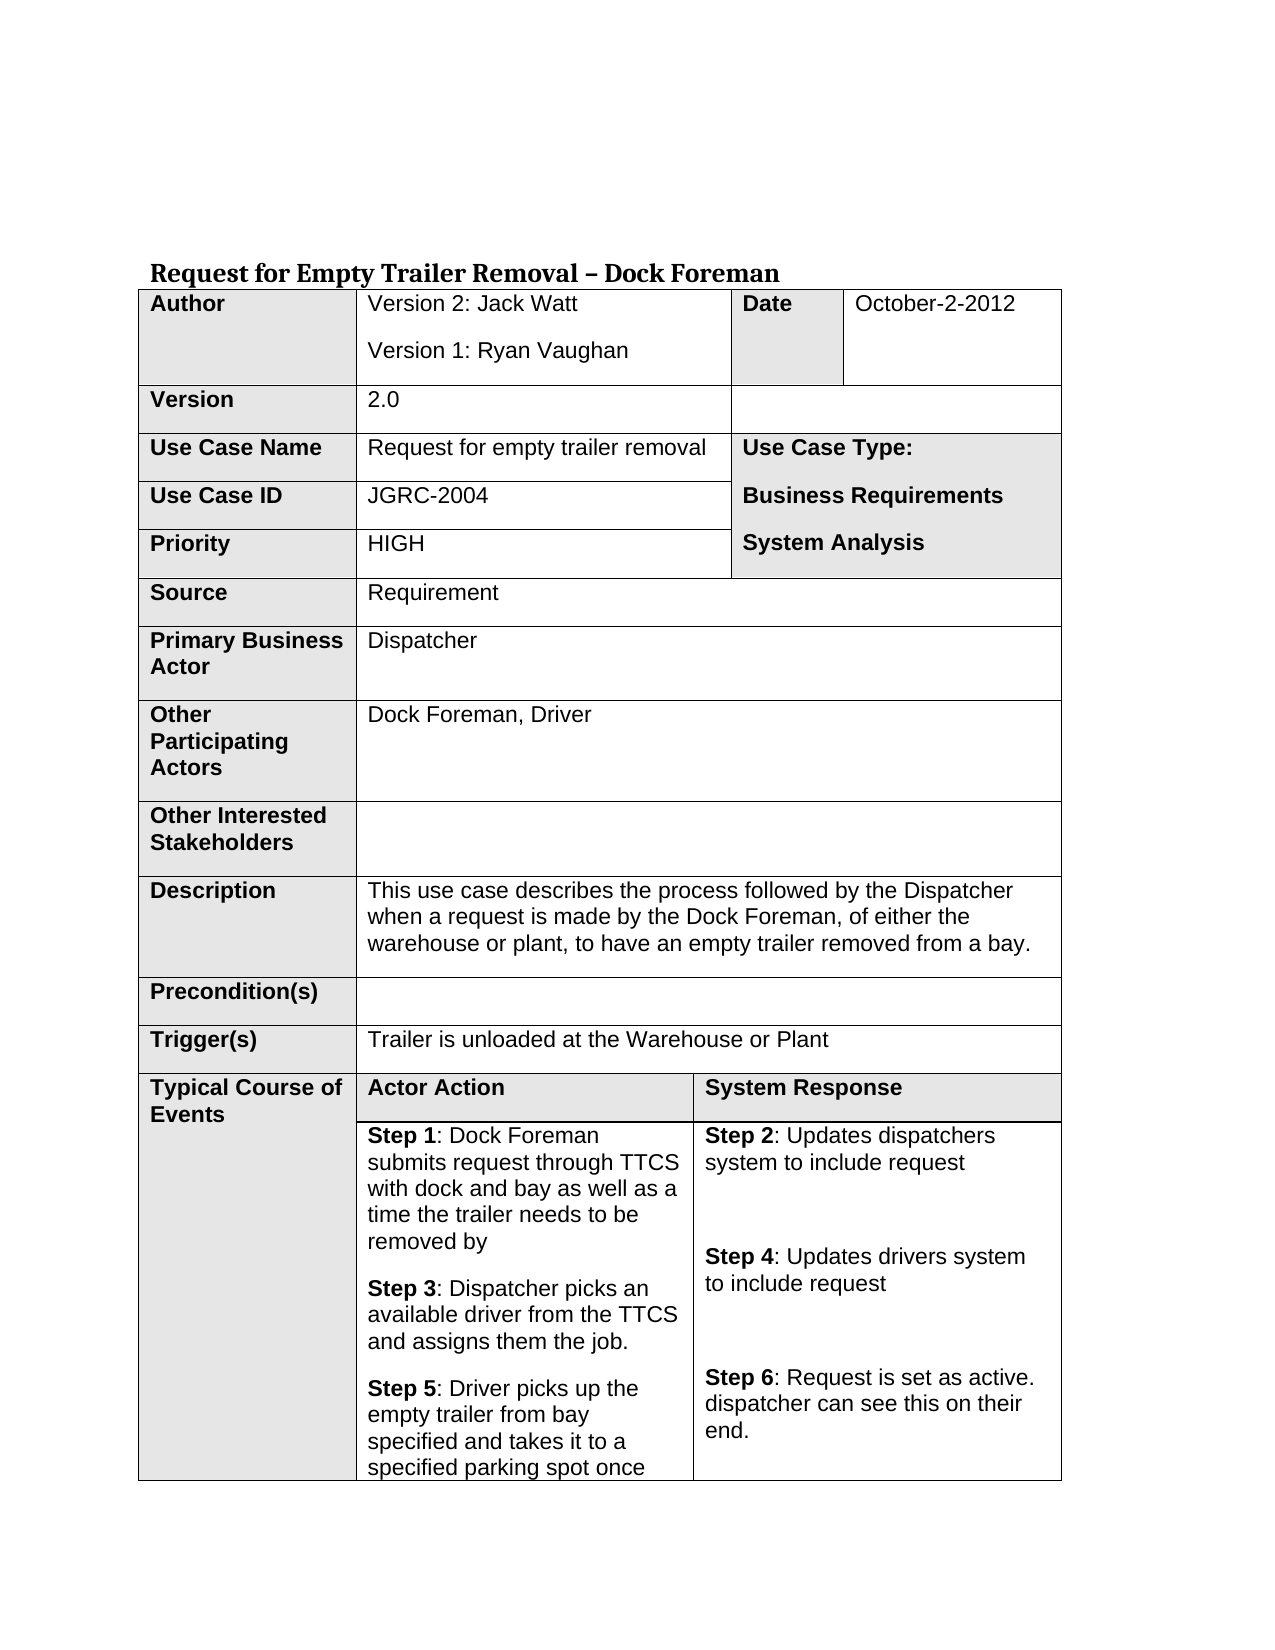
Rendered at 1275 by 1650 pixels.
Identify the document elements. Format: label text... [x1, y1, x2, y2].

table_cell 2.0 [357, 386, 731, 433]
table_cell Other Interested Stakeholders [139, 802, 356, 876]
table_header October-2-2012 [844, 290, 1061, 384]
table_cell [357, 978, 1061, 1025]
table_cell Requirement [357, 579, 1061, 626]
table_cell Typical Course of Events [139, 1074, 356, 1480]
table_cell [694, 1123, 1061, 1480]
table_cell Version [139, 386, 356, 433]
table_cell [357, 1123, 693, 1480]
table_cell System Response [694, 1074, 1061, 1121]
table_cell Dock Foreman, Driver [357, 701, 1061, 801]
table_cell Description [139, 877, 356, 977]
table_cell HIGH [357, 530, 731, 577]
table_cell This use case describes the process followed by the Dispatcher when a request is made by the Dock Foreman, of either the warehouse or plant, to have an empty trailer removed from a bay. [357, 877, 1061, 977]
table_cell [732, 386, 1061, 433]
table_cell Trailer is unloaded at the Warehouse or Plant [357, 1026, 1061, 1073]
table_header Author [139, 290, 356, 384]
table_cell Trigger(s) [139, 1026, 356, 1073]
subtitle Request for Empty Trailer Removal – Dock Foreman [150, 258, 1125, 289]
table_cell Source [139, 579, 356, 626]
table_cell Request for empty trailer removal [357, 434, 731, 481]
table_cell [357, 802, 1061, 876]
table_header Date [732, 290, 843, 384]
table_cell Primary Business Actor [139, 627, 356, 700]
table_cell Use Case ID [139, 482, 356, 529]
table_cell Precondition(s) [139, 978, 356, 1025]
table_cell Use Case Type: [732, 434, 1061, 481]
table_cell Other Participating Actors [139, 701, 356, 801]
table_cell Business Requirements System Analysis [732, 481, 1061, 577]
table_cell Priority [139, 530, 356, 577]
table_cell Dispatcher [357, 627, 1061, 700]
table_cell Use Case Name [139, 434, 356, 481]
table_cell Actor Action [357, 1074, 693, 1121]
table_cell JGRC-2004 [357, 482, 731, 529]
table_header Version 2: Jack Watt Version 1: Ryan Vaughan [357, 290, 731, 384]
